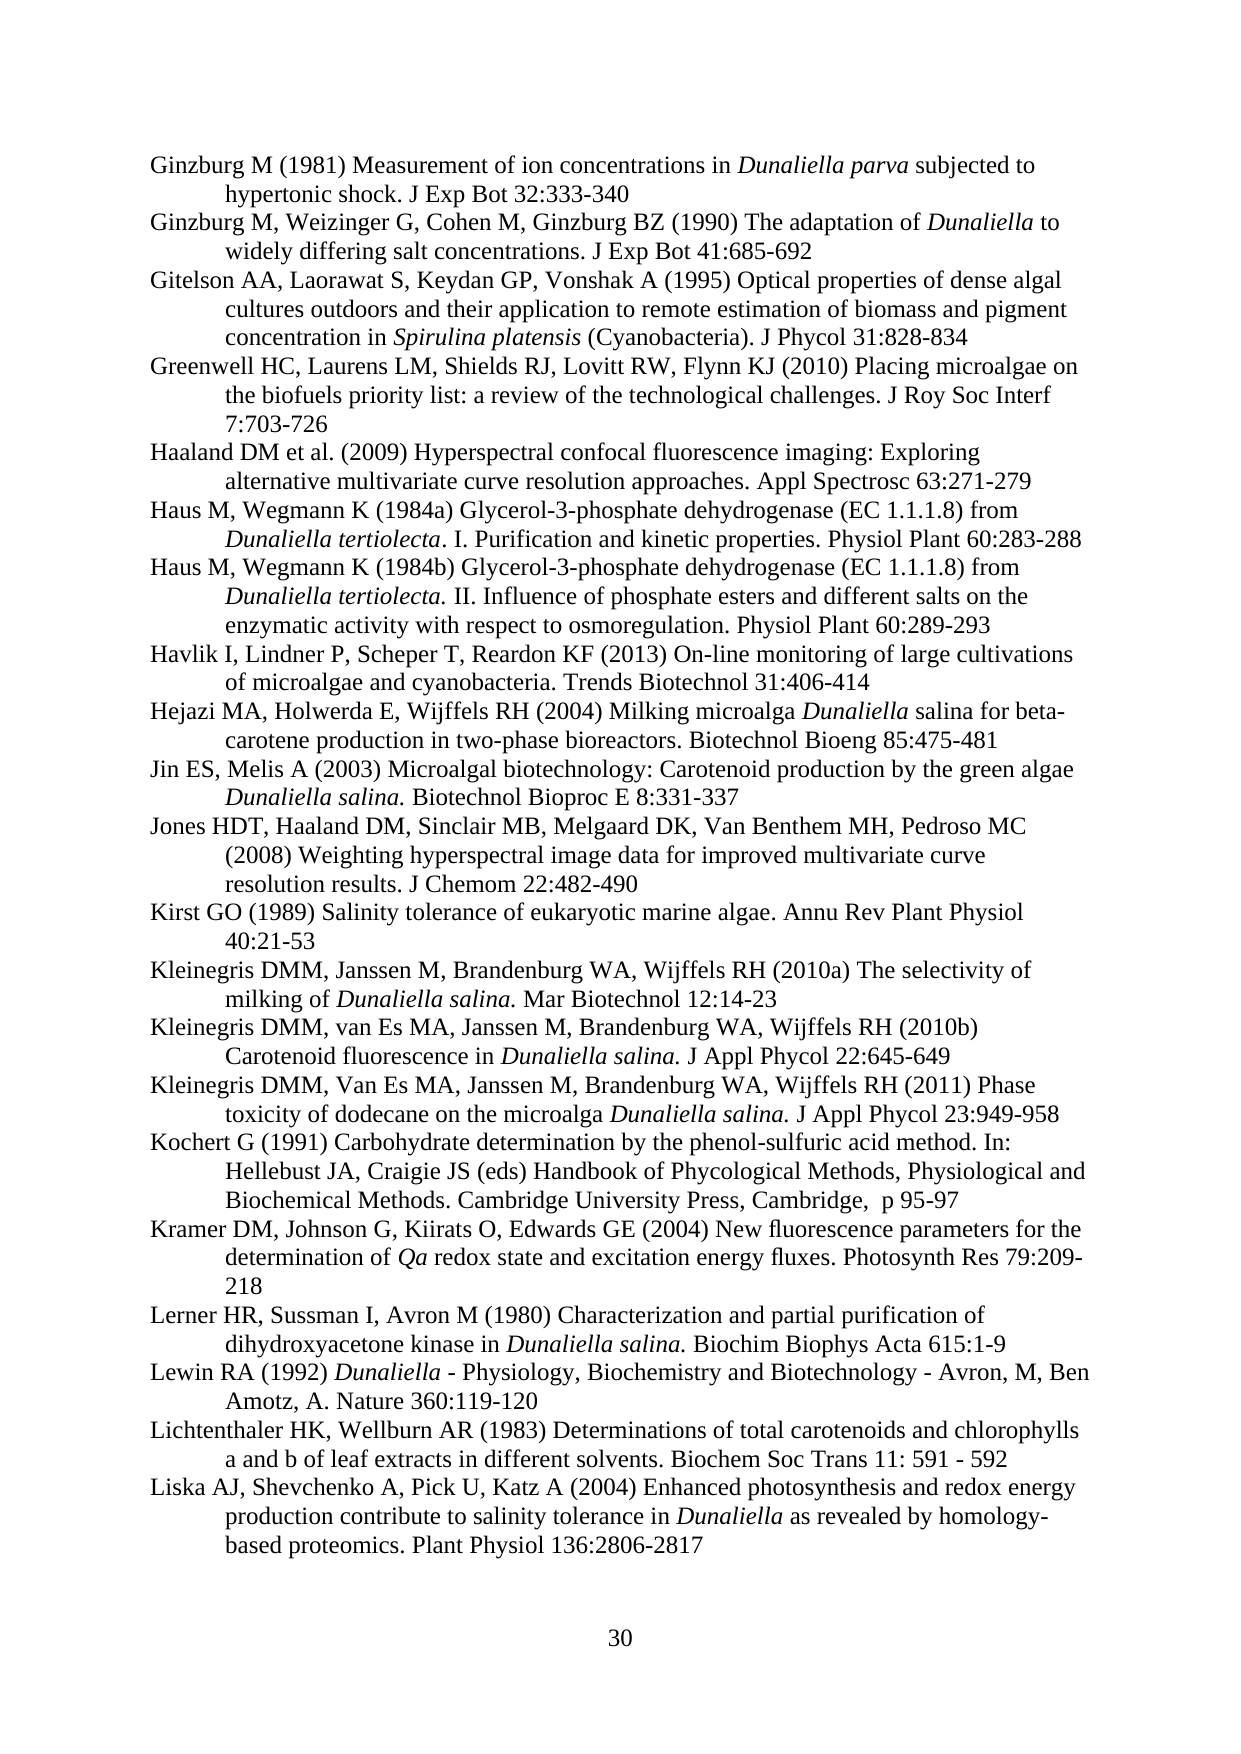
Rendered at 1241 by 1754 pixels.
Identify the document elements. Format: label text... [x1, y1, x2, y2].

list Ginzburg M (1981) Measurement of ion concentrations in Dunaliella parva subjected to hypertonic shock. J Exp Bot 32:333-340 [150, 150, 1090, 207]
list Haaland DM et al. (2009) Hyperspectral confocal fluorescence imaging: Exploring alternative multivariate curve resolution approaches. Appl Spectrosc 63:271-279 [150, 437, 1090, 495]
list Lerner HR, Sussman I, Avron M (1980) Characterization and partial purification of dihydroxyacetone kinase in Dunaliella salina. Biochim Biophys Acta 615:1-9 [150, 1300, 1090, 1357]
list Kirst GO (1989) Salinity tolerance of eukaryotic marine algae. Annu Rev Plant Physiol 40:21-53 [150, 897, 1090, 955]
list Gitelson AA, Laorawat S, Keydan GP, Vonshak A (1995) Optical properties of dense algal cultures outdoors and their application to remote estimation of biomass and pigment concentration in Spirulina platensis (Cyanobacteria). J Phycol 31:828-834 [150, 265, 1090, 351]
list Kleinegris DMM, Van Es MA, Janssen M, Brandenburg WA, Wijffels RH (2011) Phase toxicity of dodecane on the microalga Dunaliella salina. J Appl Phycol 23:949-958 [150, 1070, 1090, 1127]
list Jones HDT, Haaland DM, Sinclair MB, Melgaard DK, Van Benthem MH, Pedroso MC (2008) Weighting hyperspectral image data for improved multivariate curve resolution results. J Chemom 22:482-490 [150, 811, 1090, 897]
list Lichtenthaler HK, Wellburn AR (1983) Determinations of total carotenoids and chlorophylls a and b of leaf extracts in different solvents. Biochem Soc Trans 11: 591 - 592 [150, 1415, 1090, 1472]
list Kramer DM, Johnson G, Kiirats O, Edwards GE (2004) New ﬂuorescence parameters for the determination of Qa redox state and excitation energy ﬂuxes. Photosynth Res 79:209-218 [150, 1214, 1090, 1300]
list Haus M, Wegmann K (1984b) Glycerol-3-phosphate dehydrogenase (EC 1.1.1.8) from Dunaliella tertiolecta. II. Influence of phosphate esters and different salts on the enzymatic activity with respect to osmoregulation. Physiol Plant 60:289-293 [150, 552, 1090, 639]
list Greenwell HC, Laurens LM, Shields RJ, Lovitt RW, Flynn KJ (2010) Placing microalgae on the biofuels priority list: a review of the technological challenges. J Roy Soc Interf 7:703-726 [150, 351, 1090, 437]
list Havlik I, Lindner P, Scheper T, Reardon KF (2013) On-line monitoring of large cultivations of microalgae and cyanobacteria. Trends Biotechnol 31:406-414 [150, 639, 1090, 696]
list Hejazi MA, Holwerda E, Wijffels RH (2004) Milking microalga Dunaliella salina for beta-carotene production in two-phase bioreactors. Biotechnol Bioeng 85:475-481 [150, 696, 1090, 754]
list Haus M, Wegmann K (1984a) Glycerol-3-phosphate dehydrogenase (EC 1.1.1.8) from Dunaliella tertiolecta. I. Purification and kinetic properties. Physiol Plant 60:283-288 [150, 495, 1090, 552]
list Kleinegris DMM, Janssen M, Brandenburg WA, Wijffels RH (2010a) The selectivity of milking of Dunaliella salina. Mar Biotechnol 12:14-23 [150, 955, 1090, 1012]
list Ginzburg M, Weizinger G, Cohen M, Ginzburg BZ (1990) The adaptation of Dunaliella to widely differing salt concentrations. J Exp Bot 41:685-692 [150, 207, 1090, 265]
list Lewin RA (1992) Dunaliella - Physiology, Biochemistry and Biotechnology - Avron, M, Ben Amotz, A. Nature 360:119-120 [150, 1357, 1090, 1415]
list Kochert G (1991) Carbohydrate determination by the phenol-sulfuric acid method. In: Hellebust JA, Craigie JS (eds) Handbook of Phycological Methods, Physiological and Biochemical Methods. Cambridge University Press, Cambridge, p 95-97 [150, 1127, 1090, 1214]
list Liska AJ, Shevchenko A, Pick U, Katz A (2004) Enhanced photosynthesis and redox energy production contribute to salinity tolerance in Dunaliella as revealed by homology-based proteomics. Plant Physiol 136:2806-2817 [150, 1472, 1090, 1559]
list Jin ES, Melis A (2003) Microalgal biotechnology: Carotenoid production by the green algae Dunaliella salina. Biotechnol Bioproc E 8:331-337 [150, 754, 1090, 811]
list Kleinegris DMM, van Es MA, Janssen M, Brandenburg WA, Wijffels RH (2010b) Carotenoid fluorescence in Dunaliella salina. J Appl Phycol 22:645-649 [150, 1012, 1090, 1070]
